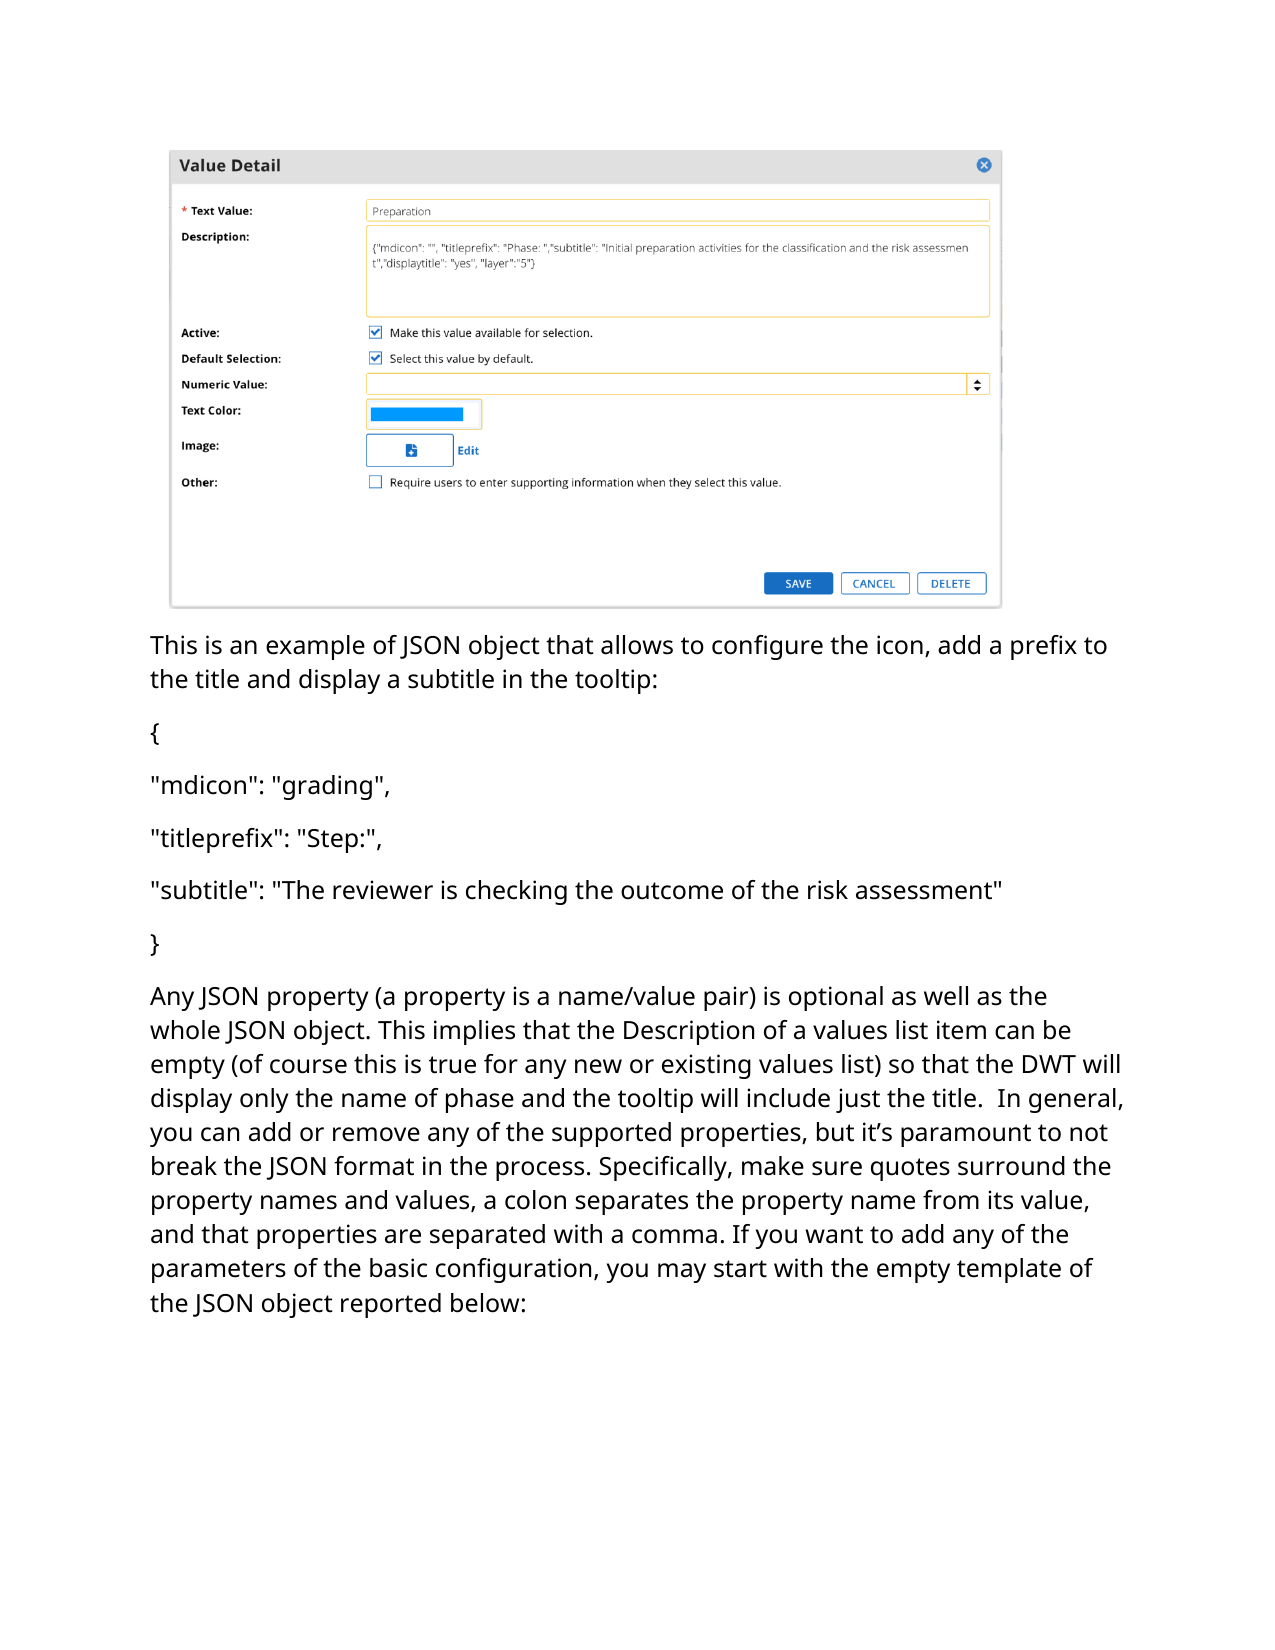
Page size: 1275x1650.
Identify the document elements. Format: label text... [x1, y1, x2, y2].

text { [150, 714, 1125, 749]
text This is an example of JSON object that allows to configure the icon, add a prefix to the title and display a subtitle in the tooltip: [150, 628, 1125, 696]
text "subtitle": "The reviewer is checking the outcome of the risk assessment" [150, 873, 1125, 907]
picture [168, 150, 1003, 609]
text Any JSON property (a property is a name/value pair) is optional as well as the whole JSON object. This implies that the Description of a values list item can be empty (of course this is true for any new or existing values list) so that the DWT will display only the name of phase and the tooltip will include just the title. In general, you can add or remove any of the supported properties, but it’s paramount to not break the JSON format in the process. Specifically, make sure quotes surround the property names and values, a colon separates the property name from its value, and that properties are separated with a comma. If you want to add any of the parameters of the basic configuration, you may start with the empty template of the JSON object reported below: [150, 979, 1125, 1319]
text "titleprefix": "Step:", [150, 820, 1125, 854]
text "mdicon": "grading", [150, 767, 1125, 801]
text } [150, 926, 1125, 960]
